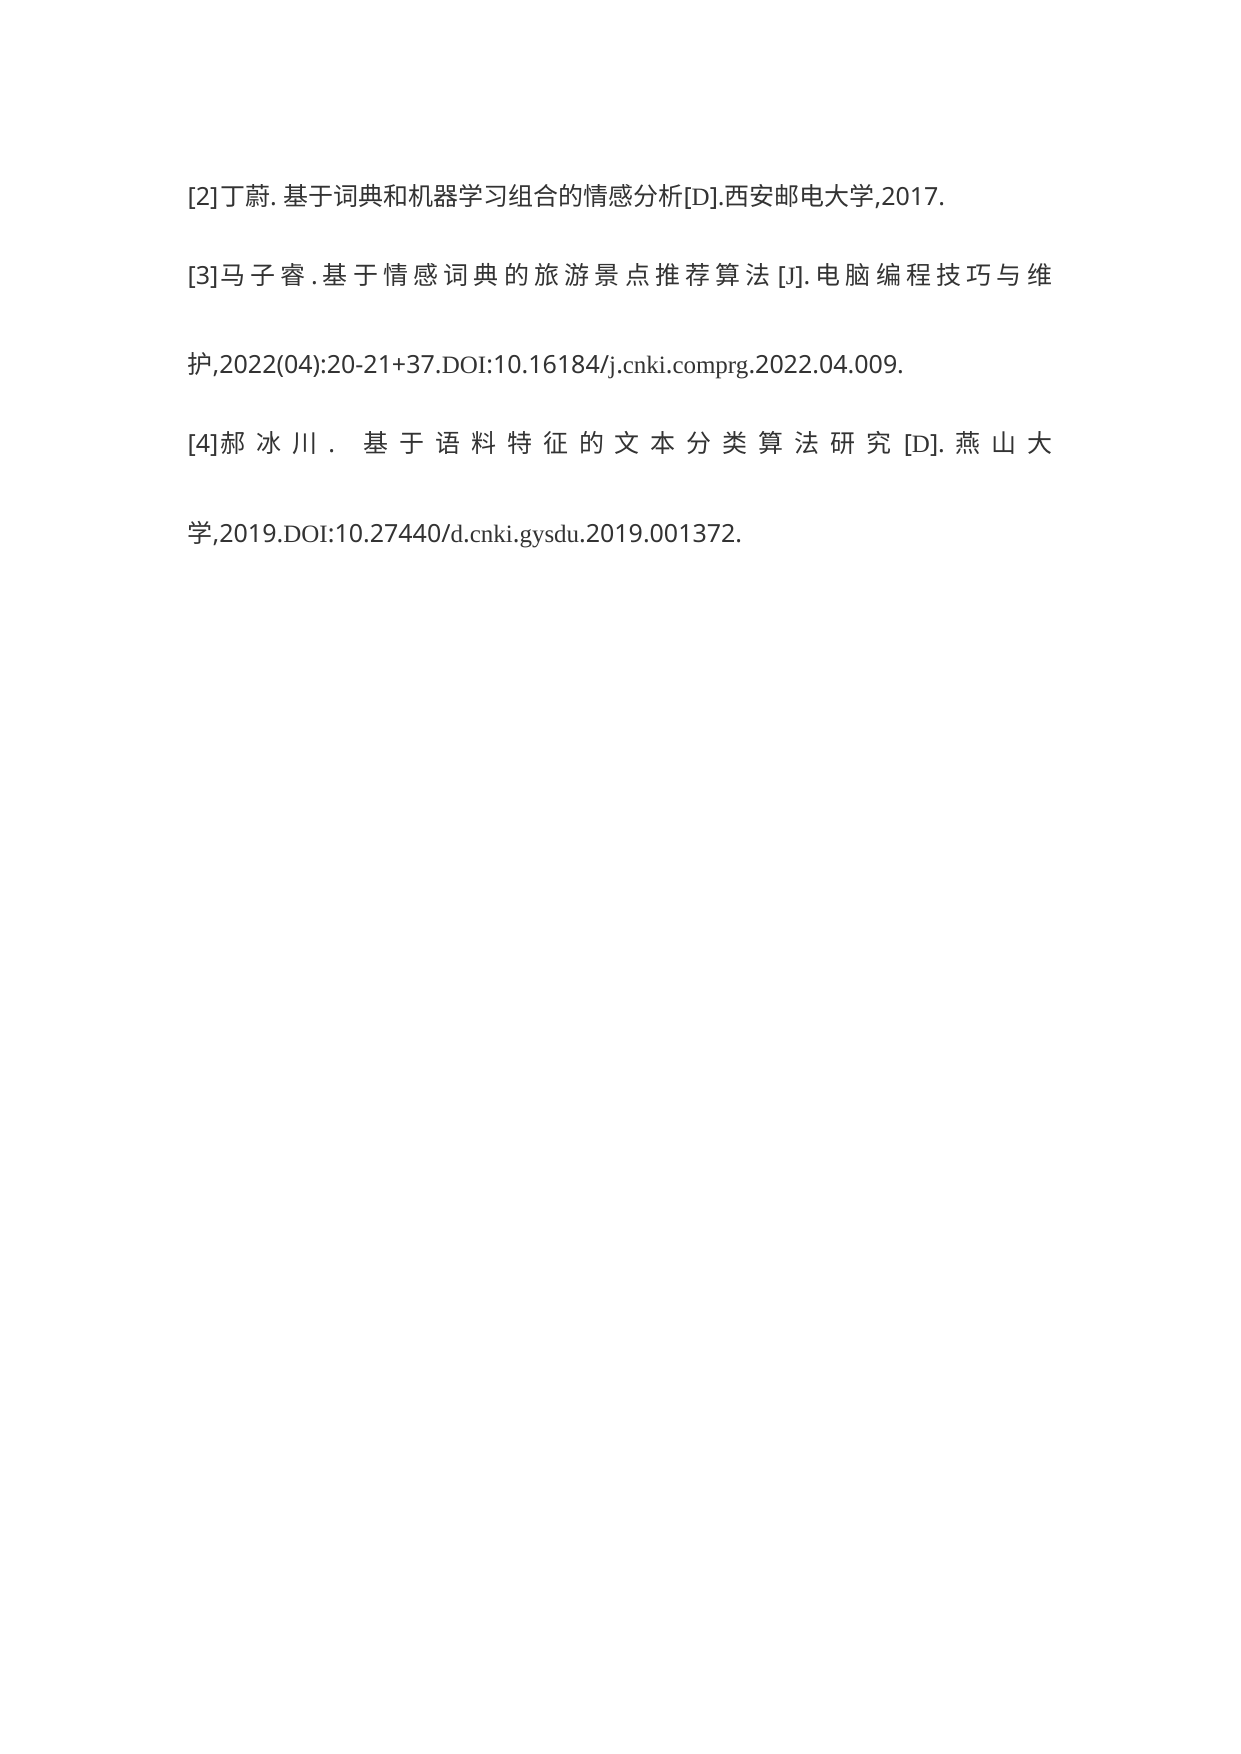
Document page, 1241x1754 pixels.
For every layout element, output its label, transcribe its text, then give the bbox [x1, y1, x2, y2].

list 马子睿.基于情感词典的旅游景点推荐算法[J].电脑编程技巧与维护,2022(04):20-21+37.DOI:10.16184/j.cnki.comprg.2022.04.009. [187, 241, 1053, 395]
list 丁蔚. 基于词典和机器学习组合的情感分析[D].西安邮电大学,2017. [187, 162, 1053, 227]
list 郝冰川. 基于语料特征的文本分类算法研究[D].燕山大学,2019.DOI:10.27440/d.cnki.gysdu.2019.001372. [187, 409, 1053, 564]
